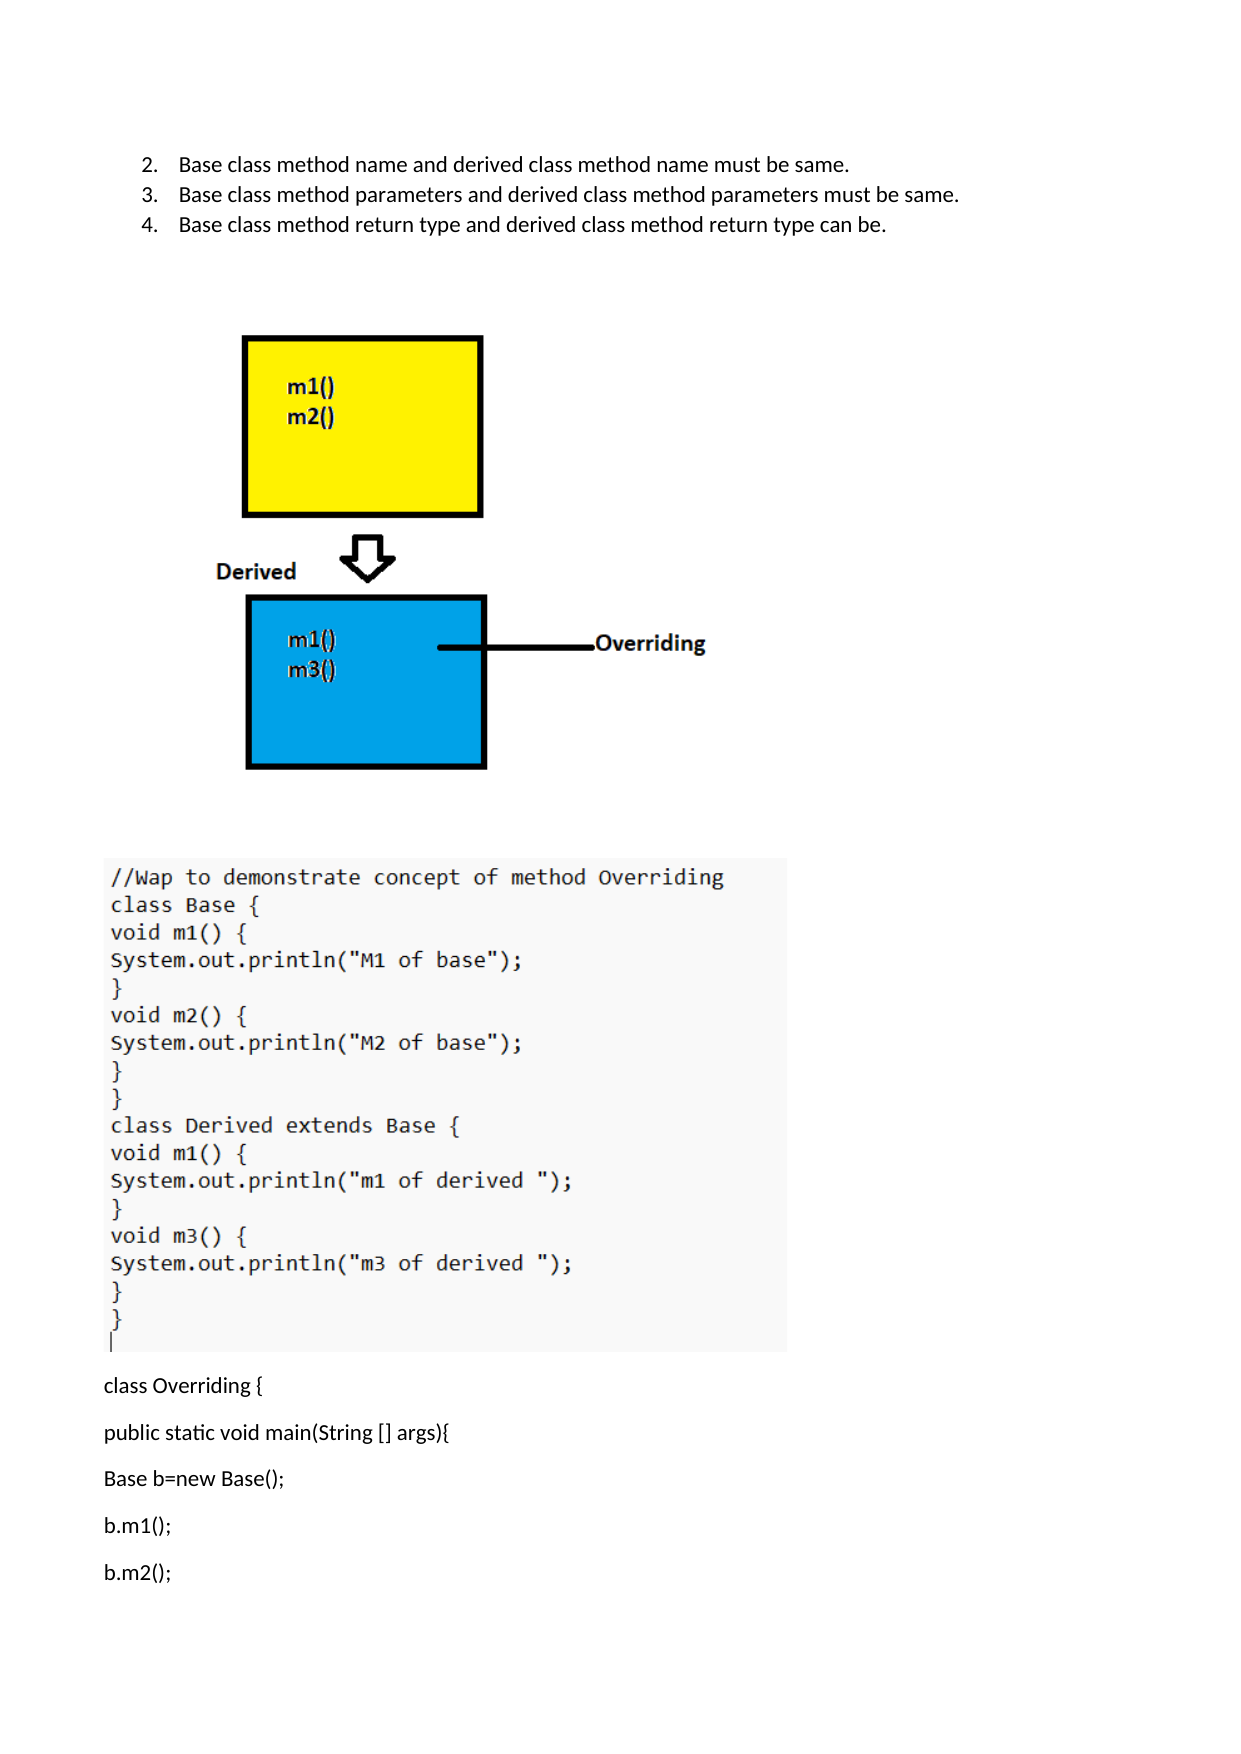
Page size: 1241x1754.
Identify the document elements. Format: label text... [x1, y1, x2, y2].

list Base class method parameters and derived class method parameters must be same. [141, 180, 1090, 208]
text class Overriding { [103, 1371, 1090, 1399]
picture [103, 858, 788, 1352]
text b.m2(); [103, 1558, 1090, 1586]
text public static void main(String [] args){ [103, 1418, 1090, 1446]
picture [103, 304, 754, 840]
text Base b=new Base(); [103, 1464, 1090, 1492]
list Base class method name and derived class method name must be same. [141, 150, 1090, 178]
list Base class method return type and derived class method return type can be. [141, 210, 1090, 238]
text b.m1(); [103, 1511, 1090, 1539]
